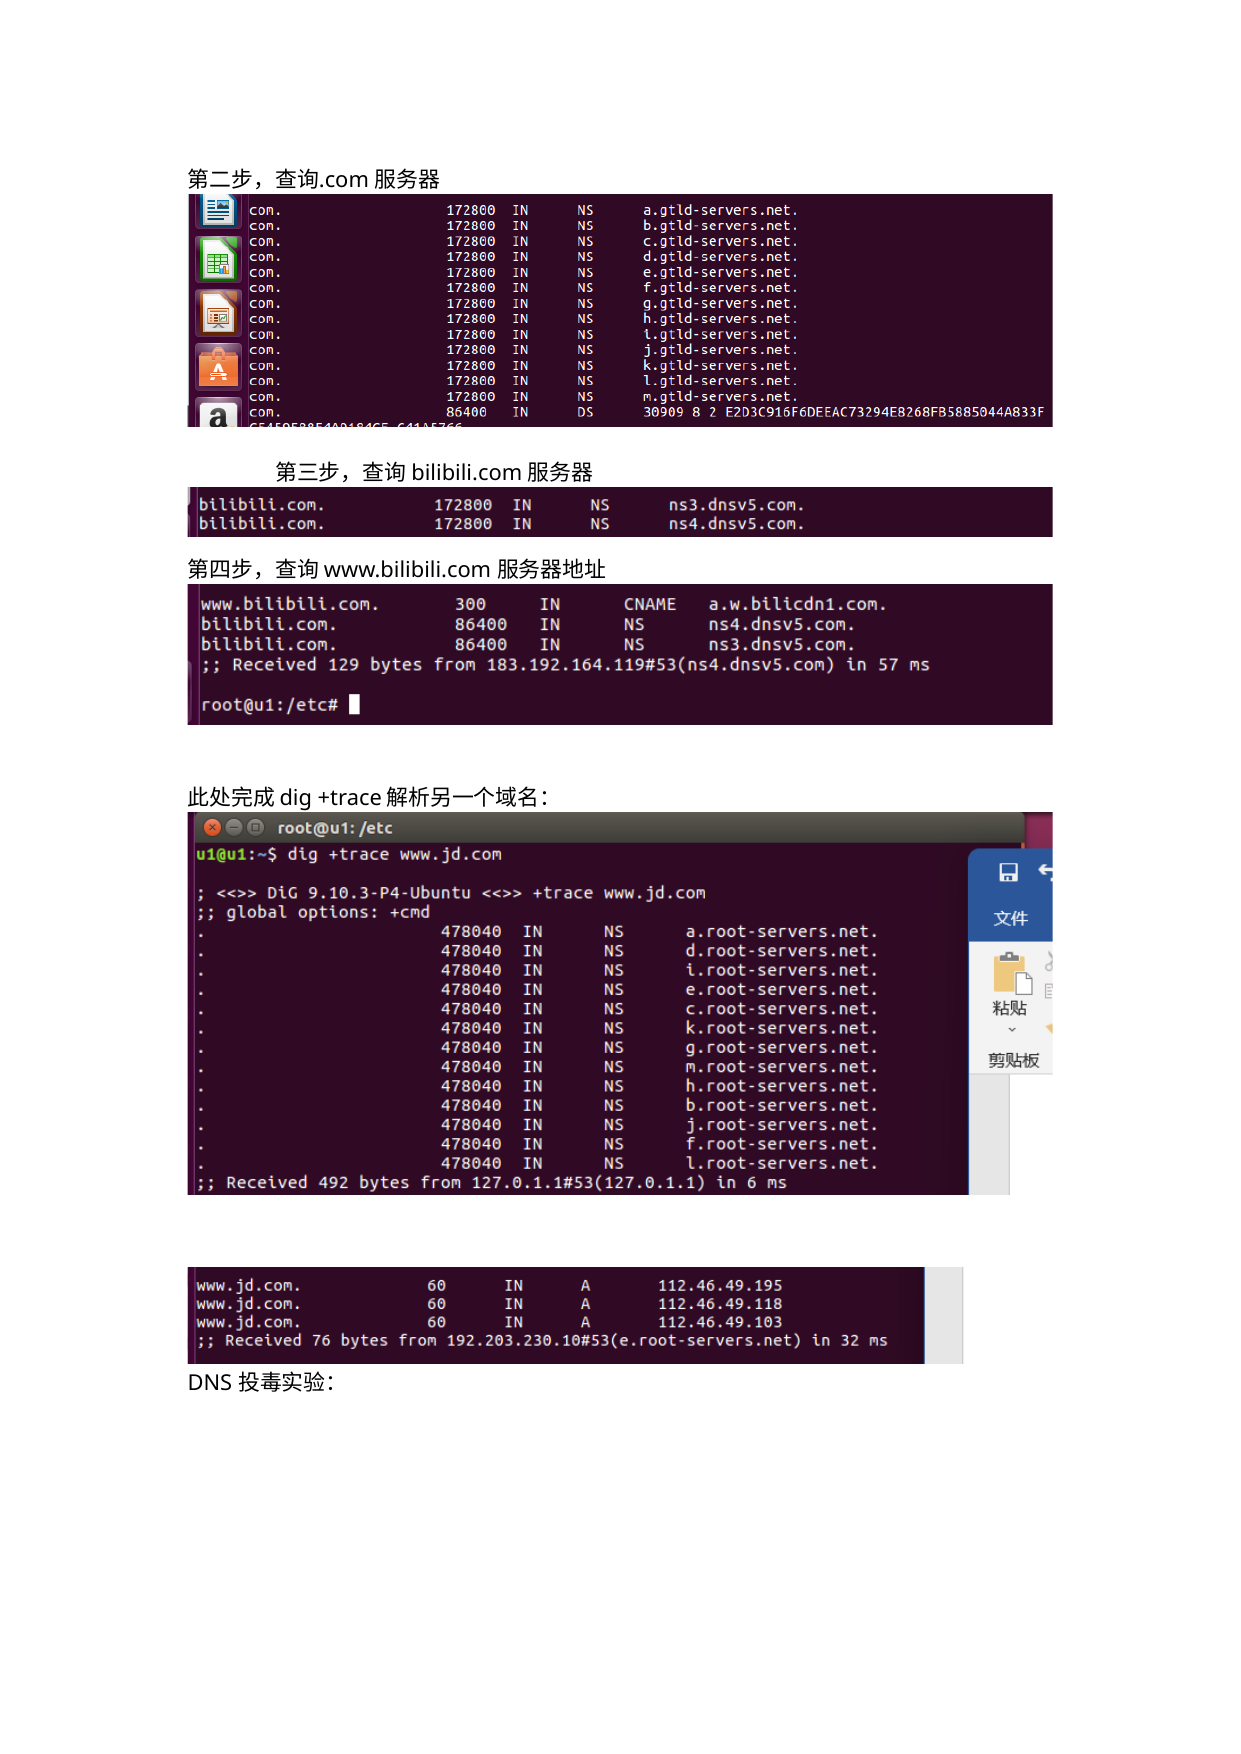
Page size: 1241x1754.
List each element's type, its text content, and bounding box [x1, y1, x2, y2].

picture [187, 487, 1053, 537]
text 此处完成dig +trace解析另一个域名： [187, 779, 1053, 812]
picture [187, 584, 1053, 725]
text 第二步，查询.com 服务器 [187, 162, 1053, 194]
picture [187, 812, 1053, 1195]
text 第三步，查询 bilibili.com 服务器 [187, 454, 1053, 487]
text DNS 投毒实验： [187, 1364, 1053, 1397]
picture [187, 194, 1053, 427]
text 第四步，查询 www.bilibili.com 服务器地址 [187, 552, 1053, 584]
picture [187, 1267, 1053, 1364]
